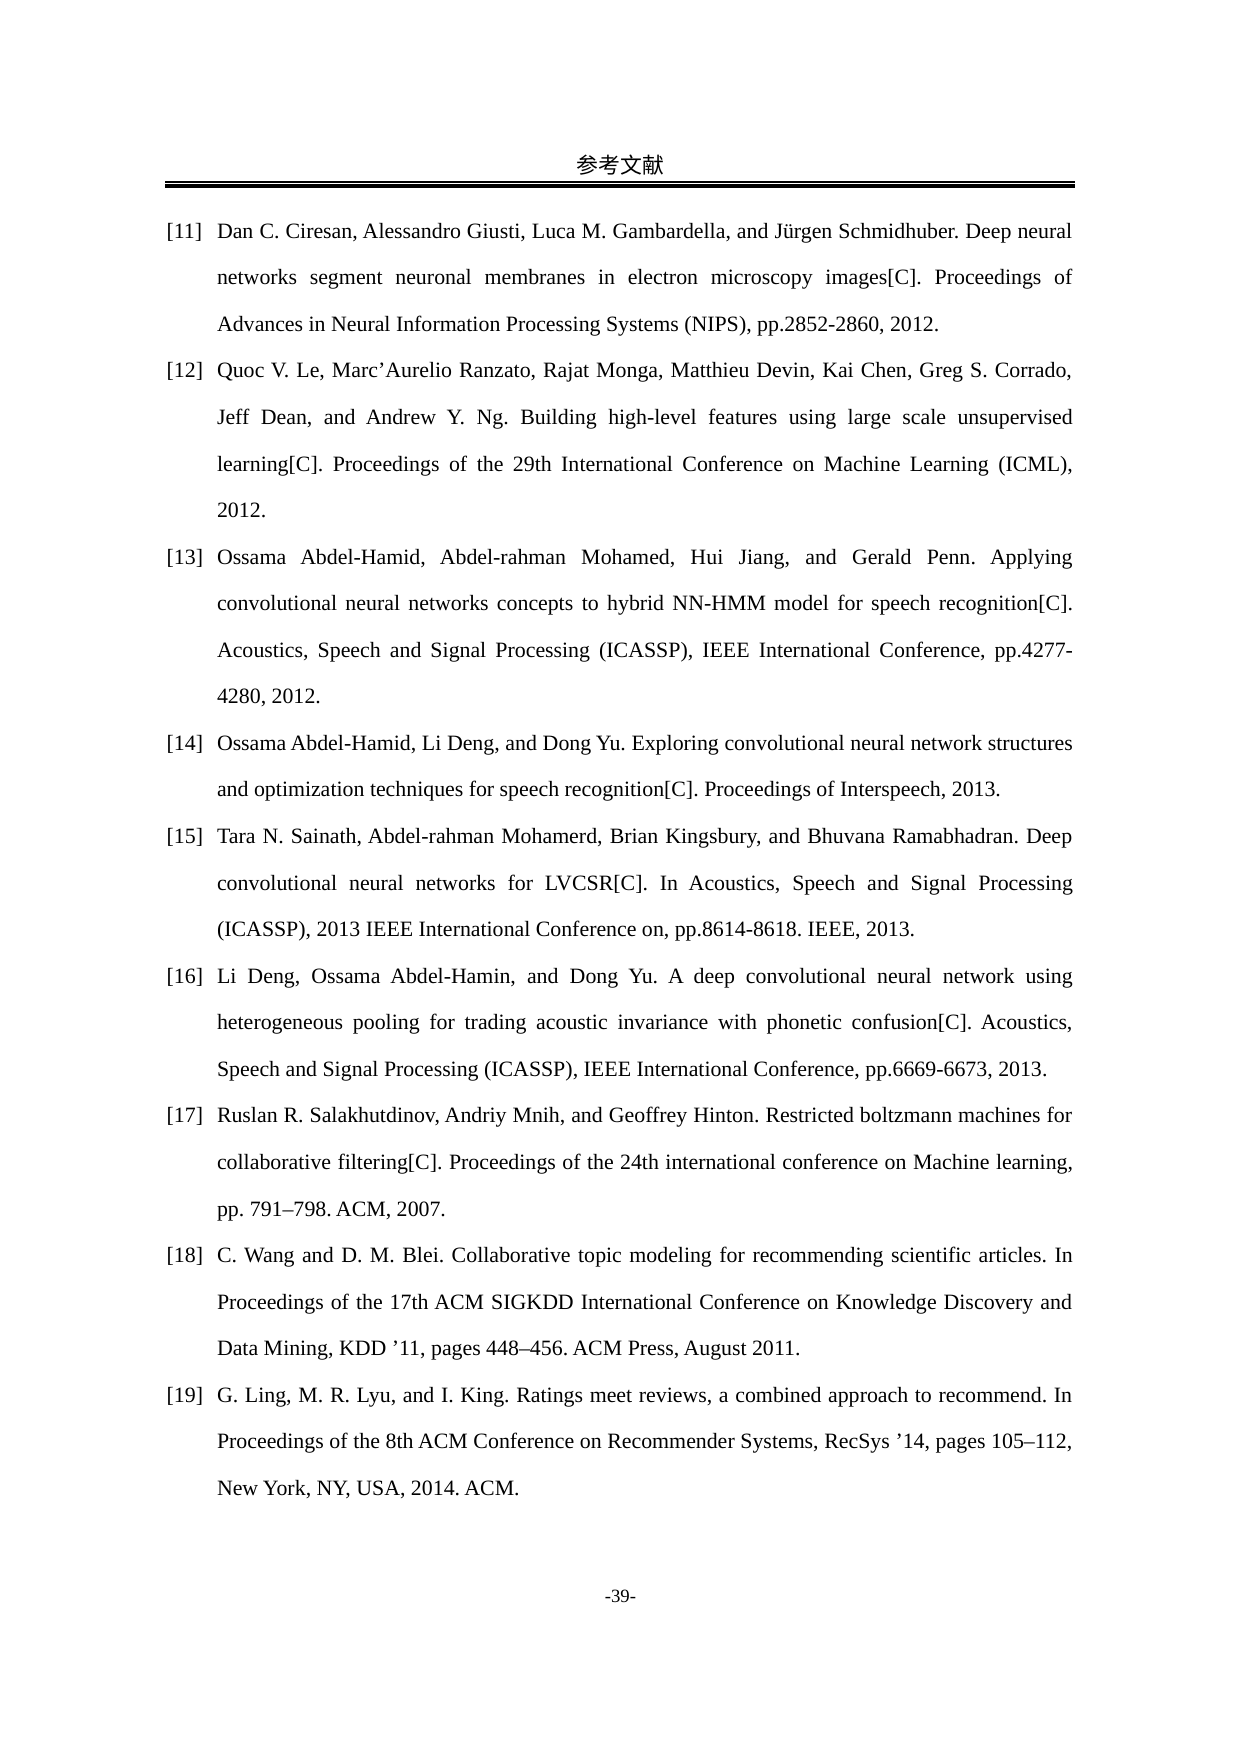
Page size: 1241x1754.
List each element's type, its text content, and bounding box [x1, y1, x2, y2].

list Quoc V. Le, Marc’Aurelio Ranzato, Rajat Monga, Matthieu Devin, Kai Chen, Greg S. Corrado, Jeff Dean, and Andrew Y. Ng. Building high-level features using large scale unsupervised learning[C]. Proceedings of the 29th International Conference on Machine Learning (ICML), 2012. [166, 347, 1074, 533]
list Dan C. Ciresan, Alessandro Giusti, Luca M. Gambardella, and Jürgen Schmidhuber. Deep neural networks segment neuronal membranes in electron microscopy images[C]. Proceedings of Advances in Neural Information Processing Systems (NIPS), pp.2852-2860, 2012. [166, 207, 1074, 347]
list Li Deng, Ossama Abdel-Hamin, and Dong Yu. A deep convolutional neural network using heterogeneous pooling for trading acoustic invariance with phonetic confusion[C]. Acoustics, Speech and Signal Processing (ICASSP), IEEE International Conference, pp.6669-6673, 2013. [166, 952, 1074, 1092]
list C. Wang and D. M. Blei. Collaborative topic modeling for recommending scientific articles. In Proceedings of the 17th ACM SIGKDD International Conference on Knowledge Discovery and Data Mining, KDD ’11, pages 448–456. ACM Press, August 2011. [166, 1231, 1074, 1371]
list Ossama Abdel-Hamid, Li Deng, and Dong Yu. Exploring convolutional neural network structures and optimization techniques for speech recognition[C]. Proceedings of Interspeech, 2013. [166, 719, 1074, 812]
list Ruslan R. Salakhutdinov, Andriy Mnih, and Geoffrey Hinton. Restricted boltzmann machines for collaborative filtering[C]. Proceedings of the 24th international conference on Machine learning, pp. 791–798. ACM, 2007. [166, 1092, 1074, 1231]
list G. Ling, M. R. Lyu, and I. King. Ratings meet reviews, a combined approach to recommend. In Proceedings of the 8th ACM Conference on Recommender Systems, RecSys ’14, pages 105–112, New York, NY, USA, 2014. ACM. [166, 1371, 1074, 1511]
list Ossama Abdel-Hamid, Abdel-rahman Mohamed, Hui Jiang, and Gerald Penn. Applying convolutional neural networks concepts to hybrid NN-HMM model for speech recognition[C]. Acoustics, Speech and Signal Processing (ICASSP), IEEE International Conference, pp.4277-4280, 2012. [166, 533, 1074, 719]
list Tara N. Sainath, Abdel-rahman Mohamerd, Brian Kingsbury, and Bhuvana Ramabhadran. Deep convolutional neural networks for LVCSR[C]. In Acoustics, Speech and Signal Processing (ICASSP), 2013 IEEE International Conference on, pp.8614-8618. IEEE, 2013. [166, 812, 1074, 952]
